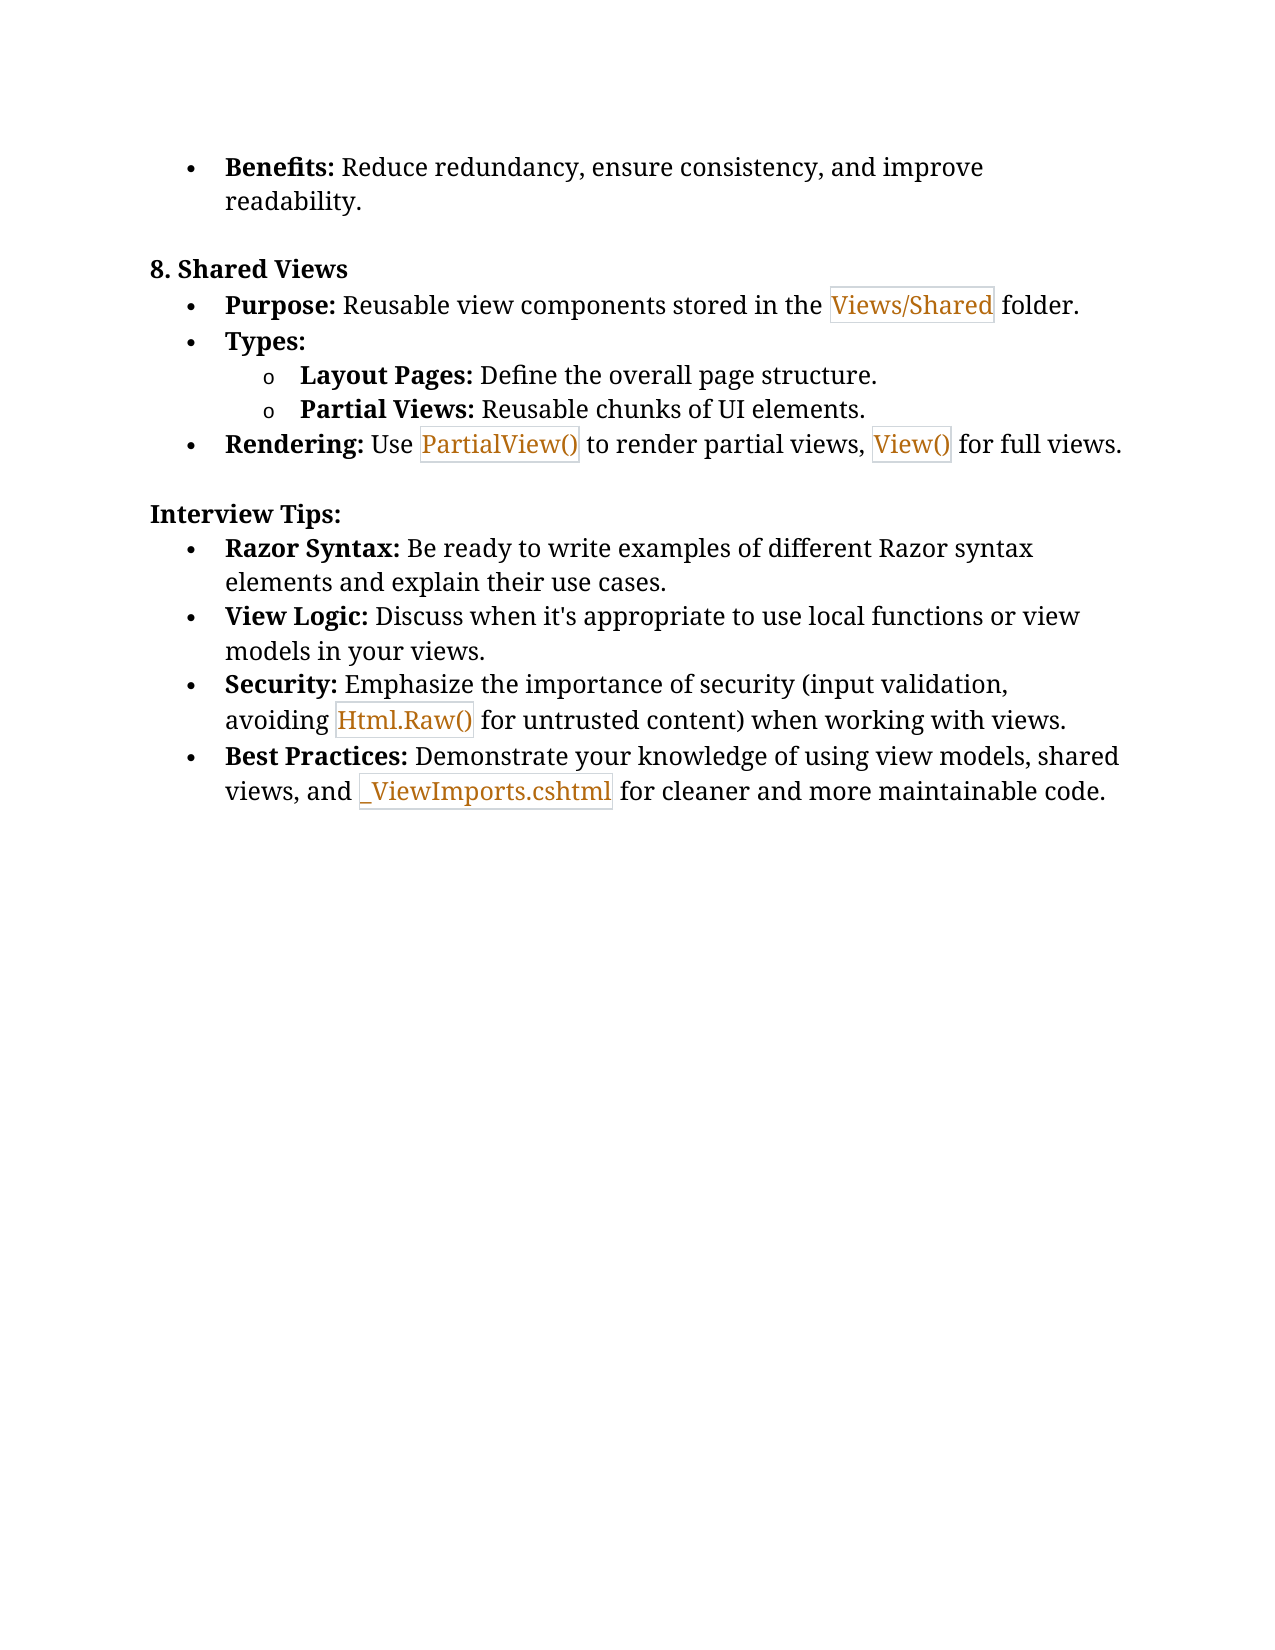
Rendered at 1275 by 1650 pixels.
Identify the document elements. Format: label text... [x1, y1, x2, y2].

list Security: Emphasize the importance of security (input validation, avoiding Html.Raw() for untrusted content) when working with views. [187, 667, 1125, 738]
list View Logic: Discuss when it's appropriate to use local functions or view models in your views. [187, 599, 1125, 667]
list Layout Pages: Define the overall page structure. [262, 357, 1125, 392]
list Best Practices: Demonstrate your knowledge of using view models, shared views, and _ViewImports.cshtml for cleaner and more maintainable code. [187, 738, 1125, 810]
text 8. Shared Views [150, 252, 1125, 286]
list Razor Syntax: Be ready to write examples of different Razor syntax elements and explain their use cases. [187, 531, 1125, 599]
list Purpose: Reusable view components stored in the Views/Shared folder. [995, 286, 1125, 323]
list Benefits: Reduce redundancy, ensure consistency, and improve readability. [187, 150, 1125, 218]
text Interview Tips: [150, 497, 1125, 531]
list Rendering: Use PartialView() to render partial views, View() for full views. [187, 426, 420, 463]
list Partial Views: Reusable chunks of UI elements. [262, 392, 1125, 426]
list Rendering: Use PartialView() to render partial views, View() for full views. [580, 426, 872, 463]
list Types: [187, 323, 1125, 357]
list Rendering: Use PartialView() to render partial views, View() for full views. [952, 426, 1125, 463]
list Purpose: Reusable view components stored in the Views/Shared folder. [187, 286, 830, 323]
